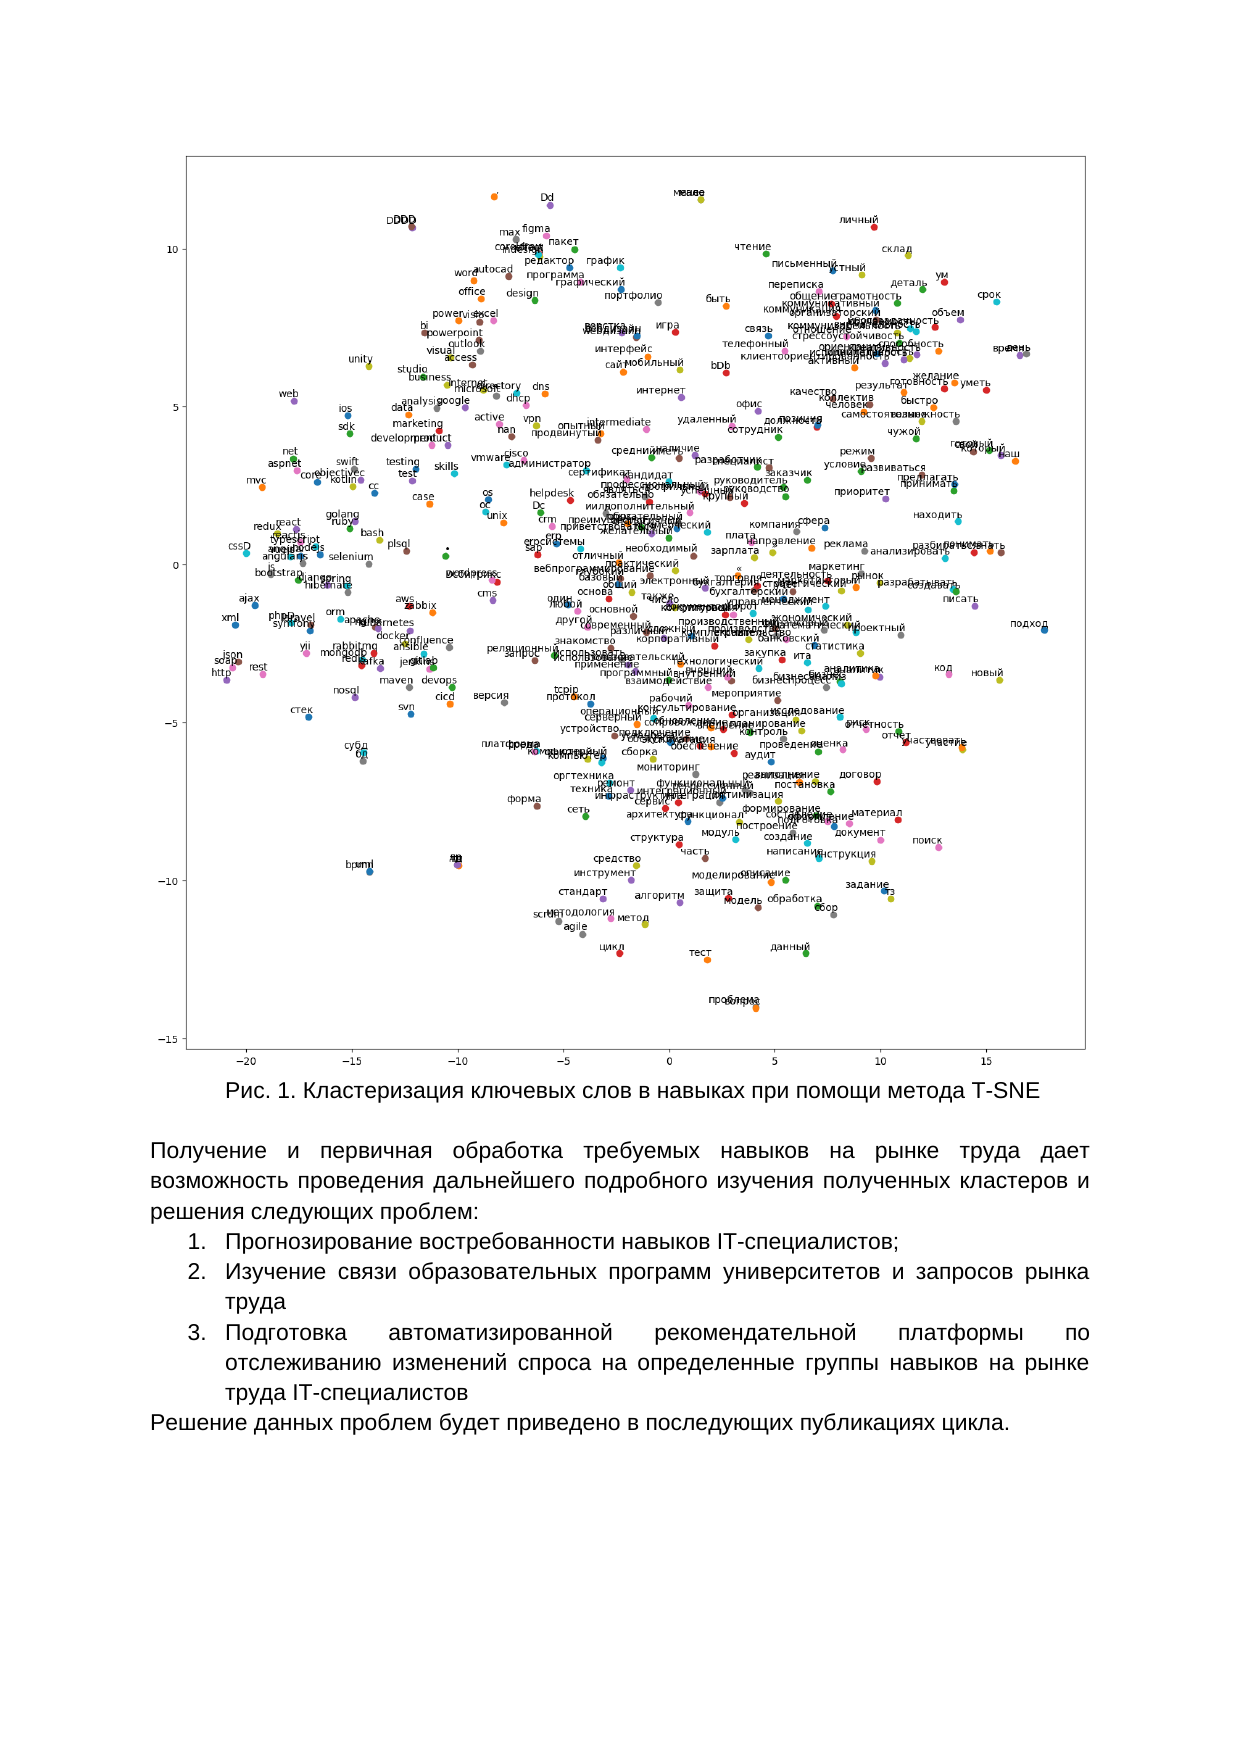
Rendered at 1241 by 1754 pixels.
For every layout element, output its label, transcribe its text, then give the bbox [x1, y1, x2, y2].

text Решение данных проблем будет приведено в последующих публикациях цикла. [150, 1409, 1090, 1435]
list Прогнозирование востребованности навыков IT-специалистов; [187, 1228, 1090, 1254]
text Рис. 1. Кластеризация ключевых слов в навыках при помощи метода T-SNE [150, 1077, 1090, 1103]
text Получение и первичная обработка требуемых навыков на рынке труда дает возможность проведения дальнейшего подробного изучения полученных кластеров и решения следующих проблем: [150, 1137, 1090, 1224]
list Изучение связи образовательных программ университетов и запросов рынка труда [187, 1258, 1090, 1314]
picture [150, 150, 1091, 1073]
list Подготовка автоматизированной рекомендательной платформы по отслеживанию изменений спроса на определенные группы навыков на рынке труда IT-специалистов [187, 1318, 1090, 1405]
